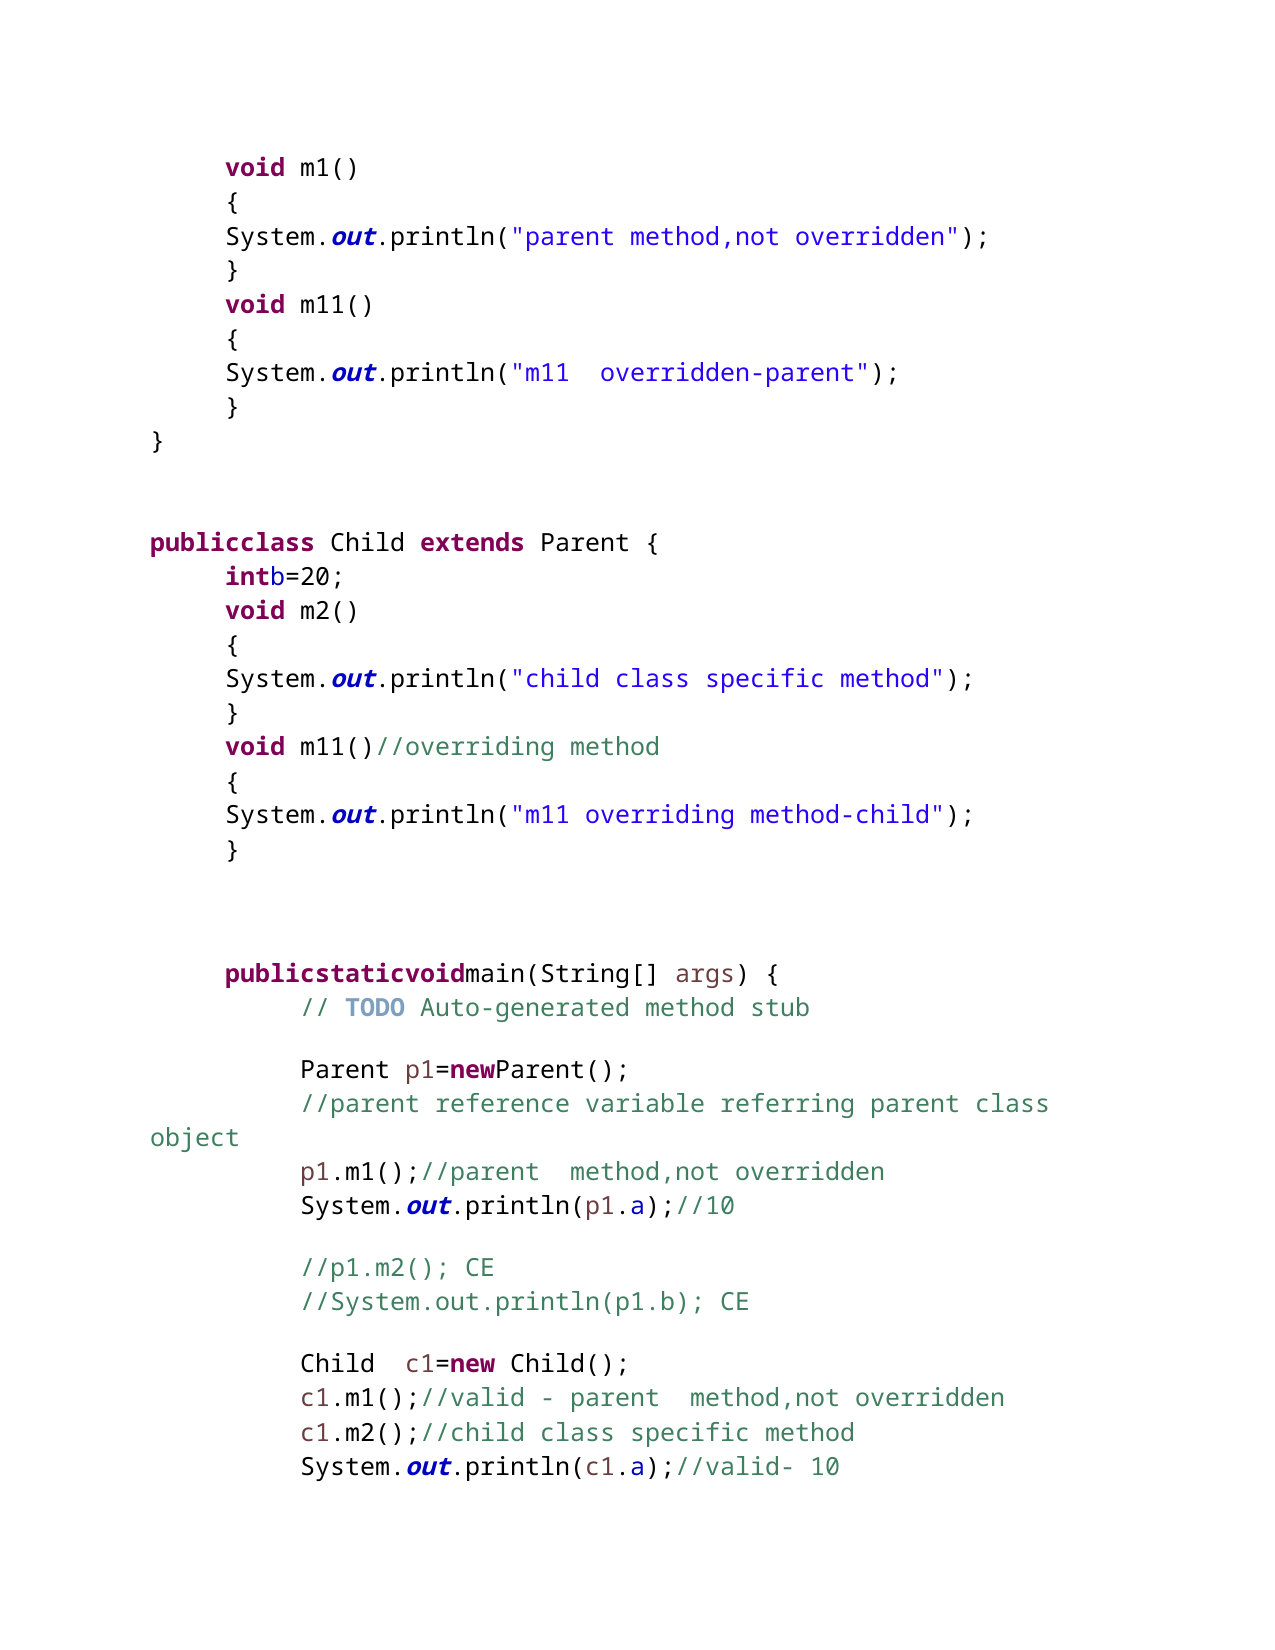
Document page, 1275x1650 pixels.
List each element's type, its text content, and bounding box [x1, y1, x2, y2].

text // TODO Auto-generated method stub [150, 989, 1125, 1023]
text System.out.println("parent method,not overridden"); [150, 218, 1125, 252]
text System.out.println("m11 overriding method-child"); [150, 797, 1125, 831]
text System.out.println("child class specific method"); [150, 661, 1125, 695]
text System.out.println("m11 overridden-parent"); [150, 354, 1125, 388]
text void m2() [150, 593, 1125, 627]
text { [150, 320, 1125, 354]
text void m11()//overriding method [150, 729, 1125, 763]
text } [150, 252, 1125, 286]
text Child c1=new Child(); [150, 1346, 1125, 1380]
text } [150, 695, 1125, 729]
text Parent p1=newParent(); [150, 1052, 1125, 1086]
text } [150, 422, 1125, 457]
text intb=20; [150, 559, 1125, 593]
text System.out.println(p1.a);//10 [150, 1188, 1125, 1222]
text { [150, 627, 1125, 661]
text void m11() [150, 286, 1125, 320]
text void m1() [150, 150, 1125, 184]
text } [150, 388, 1125, 422]
text p1.m1();//parent method,not overridden [150, 1154, 1125, 1188]
text //parent reference variable referring parent class object [150, 1086, 1125, 1154]
text c1.m1();//valid - parent method,not overridden [150, 1380, 1125, 1414]
text c1.m2();//child class specific method [150, 1414, 1125, 1448]
text publicclass Child extends Parent { [150, 525, 1125, 559]
text //p1.m2(); CE [150, 1250, 1125, 1284]
text { [150, 184, 1125, 218]
text } [150, 831, 1125, 865]
text //System.out.println(p1.b); CE [150, 1284, 1125, 1318]
text System.out.println(c1.a);//valid- 10 [150, 1448, 1125, 1482]
text { [150, 763, 1125, 797]
text publicstaticvoidmain(String[] args) { [150, 955, 1125, 989]
